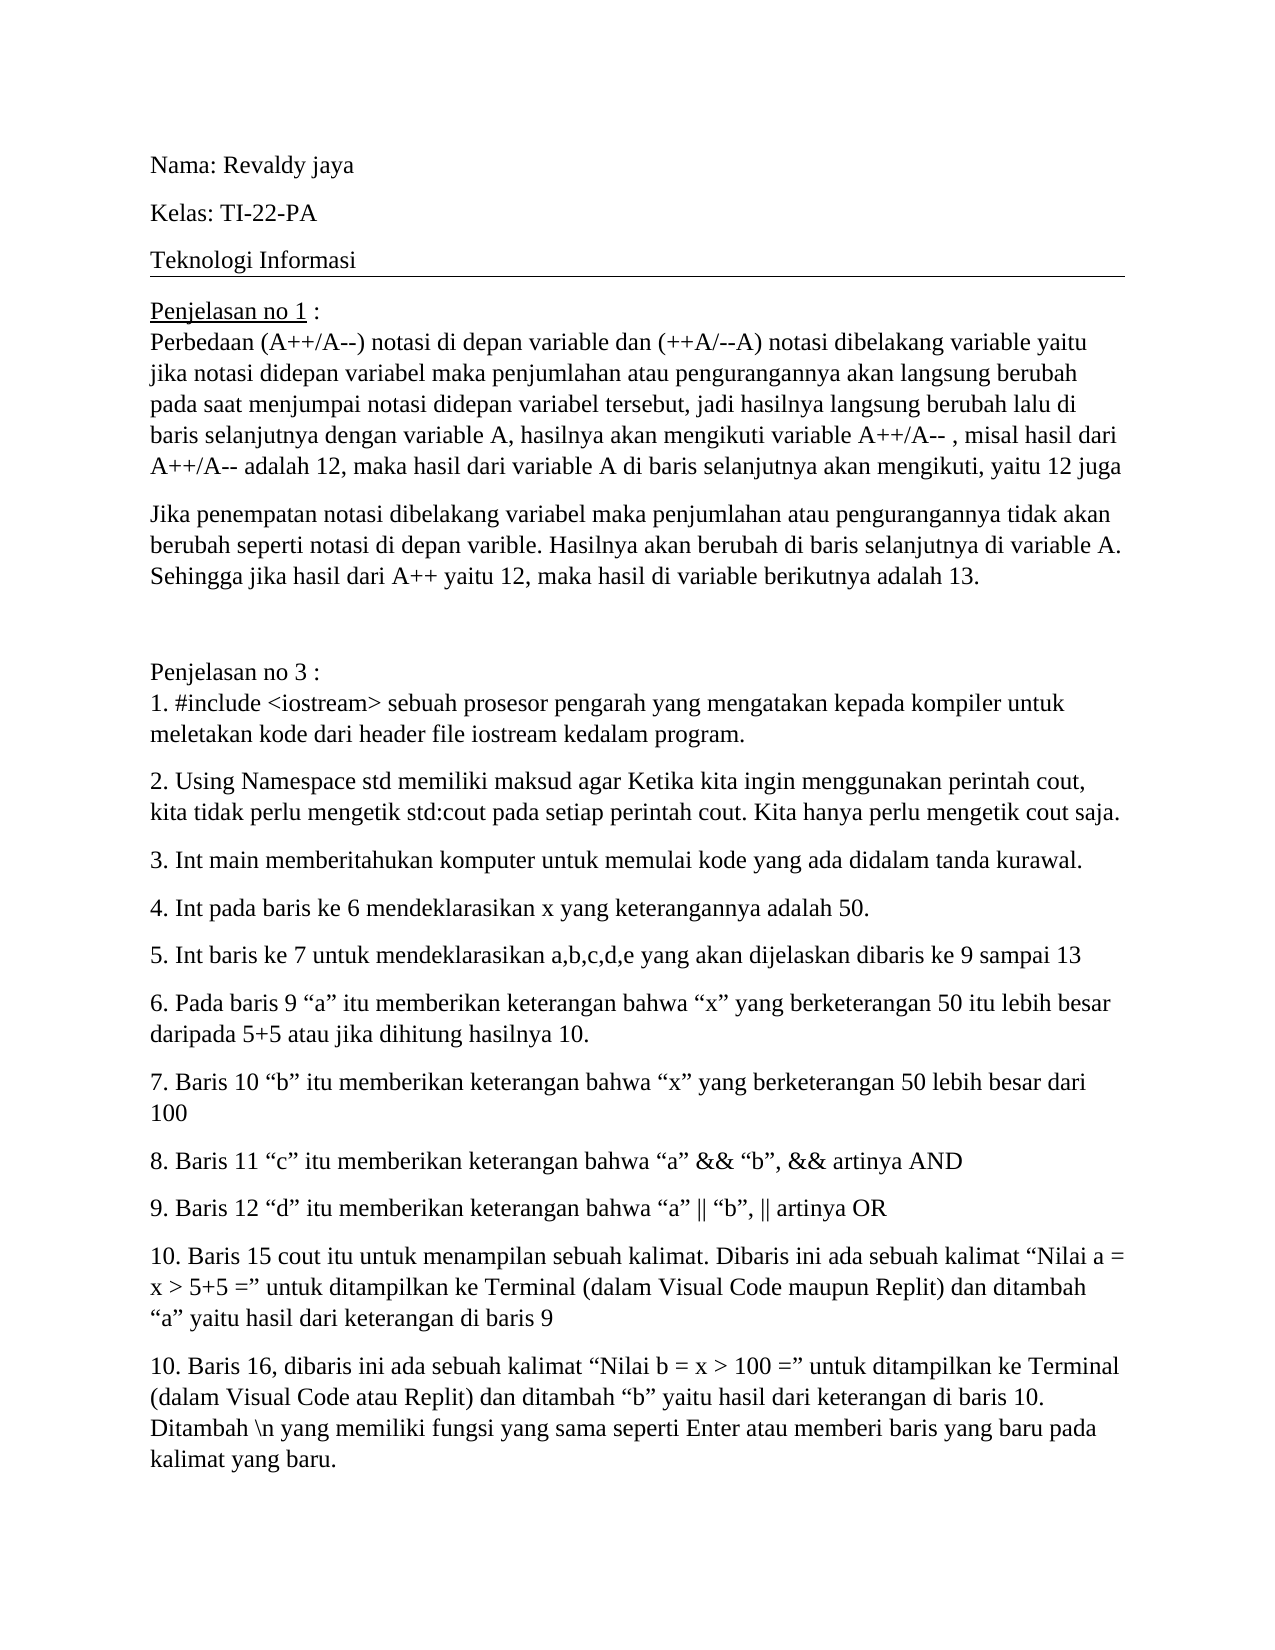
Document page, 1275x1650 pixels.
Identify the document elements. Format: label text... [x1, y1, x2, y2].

text Penjelasan no 3 : 1. #include <iostream> sebuah prosesor pengarah yang mengatakan kepada kompiler untuk meletakan kode dari header file iostream kedalam program. [150, 657, 1125, 747]
text Teknologi Informasi [150, 245, 1125, 276]
text Jika penempatan notasi dibelakang variabel maka penjumlahan atau pengurangannya tidak akan berubah seperti notasi di depan varible. Hasilnya akan berubah di baris selanjutnya di variable A. Sehingga jika hasil dari A++ yaitu 12, maka hasil di variable berikutnya adalah 13. [150, 499, 1125, 590]
text 10. Baris 15 cout itu untuk menampilan sebuah kalimat. Dibaris ini ada sebuah kalimat “Nilai a = x > 5+5 =” untuk ditampilkan ke Terminal (dalam Visual Code maupun Replit) dan ditambah “a” yaitu hasil dari keterangan di baris 9 [150, 1241, 1125, 1332]
text 6. Pada baris 9 “a” itu memberikan keterangan bahwa “x” yang berketerangan 50 itu lebih besar daripada 5+5 atau jika dihitung hasilnya 10. [150, 988, 1125, 1048]
text Nama: Revaldy jaya [150, 150, 1125, 179]
text Kelas: TI-22-PA [150, 198, 1125, 226]
text 5. Int baris ke 7 untuk mendeklarasikan a,b,c,d,e yang akan dijelaskan dibaris ke 9 sampai 13 [150, 941, 1125, 969]
text 4. Int pada baris ke 6 mendeklarasikan x yang keterangannya adalah 50. [150, 893, 1125, 922]
text 7. Baris 10 “b” itu memberikan keterangan bahwa “x” yang berketerangan 50 lebih besar dari 100 [150, 1067, 1125, 1127]
text Penjelasan no 1 : Perbedaan (A++/A--) notasi di depan variable dan (++A/--A) notasi dibelakang variable yaitu jika notasi didepan variabel maka penjumlahan atau pengurangannya akan langsung berubah pada saat menjumpai notasi didepan variabel tersebut, jadi hasilnya langsung berubah lalu di baris selanjutnya dengan variable A, hasilnya akan mengikuti variable A++/A-- , misal hasil dari A++/A-- adalah 12, maka hasil dari variable A di baris selanjutnya akan mengikuti, yaitu 12 juga [150, 296, 1125, 480]
text 10. Baris 16, dibaris ini ada sebuah kalimat “Nilai b = x > 100 =” untuk ditampilkan ke Terminal (dalam Visual Code atau Replit) dan ditambah “b” yaitu hasil dari keterangan di baris 10. Ditambah \n yang memiliki fungsi yang sama seperti Enter atau memberi baris yang baru pada kalimat yang baru. [150, 1351, 1125, 1473]
text 8. Baris 11 “c” itu memberikan keterangan bahwa “a” && “b”, && artinya AND [150, 1146, 1125, 1174]
text 2. Using Namespace std memiliki maksud agar Ketika kita ingin menggunakan perintah cout, kita tidak perlu mengetik std:cout pada setiap perintah cout. Kita hanya perlu mengetik cout saja. [150, 766, 1125, 826]
text 9. Baris 12 “d” itu memberikan keterangan bahwa “a” || “b”, || artinya OR [150, 1193, 1125, 1222]
text 3. Int main memberitahukan komputer untuk memulai kode yang ada didalam tanda kurawal. [150, 845, 1125, 874]
